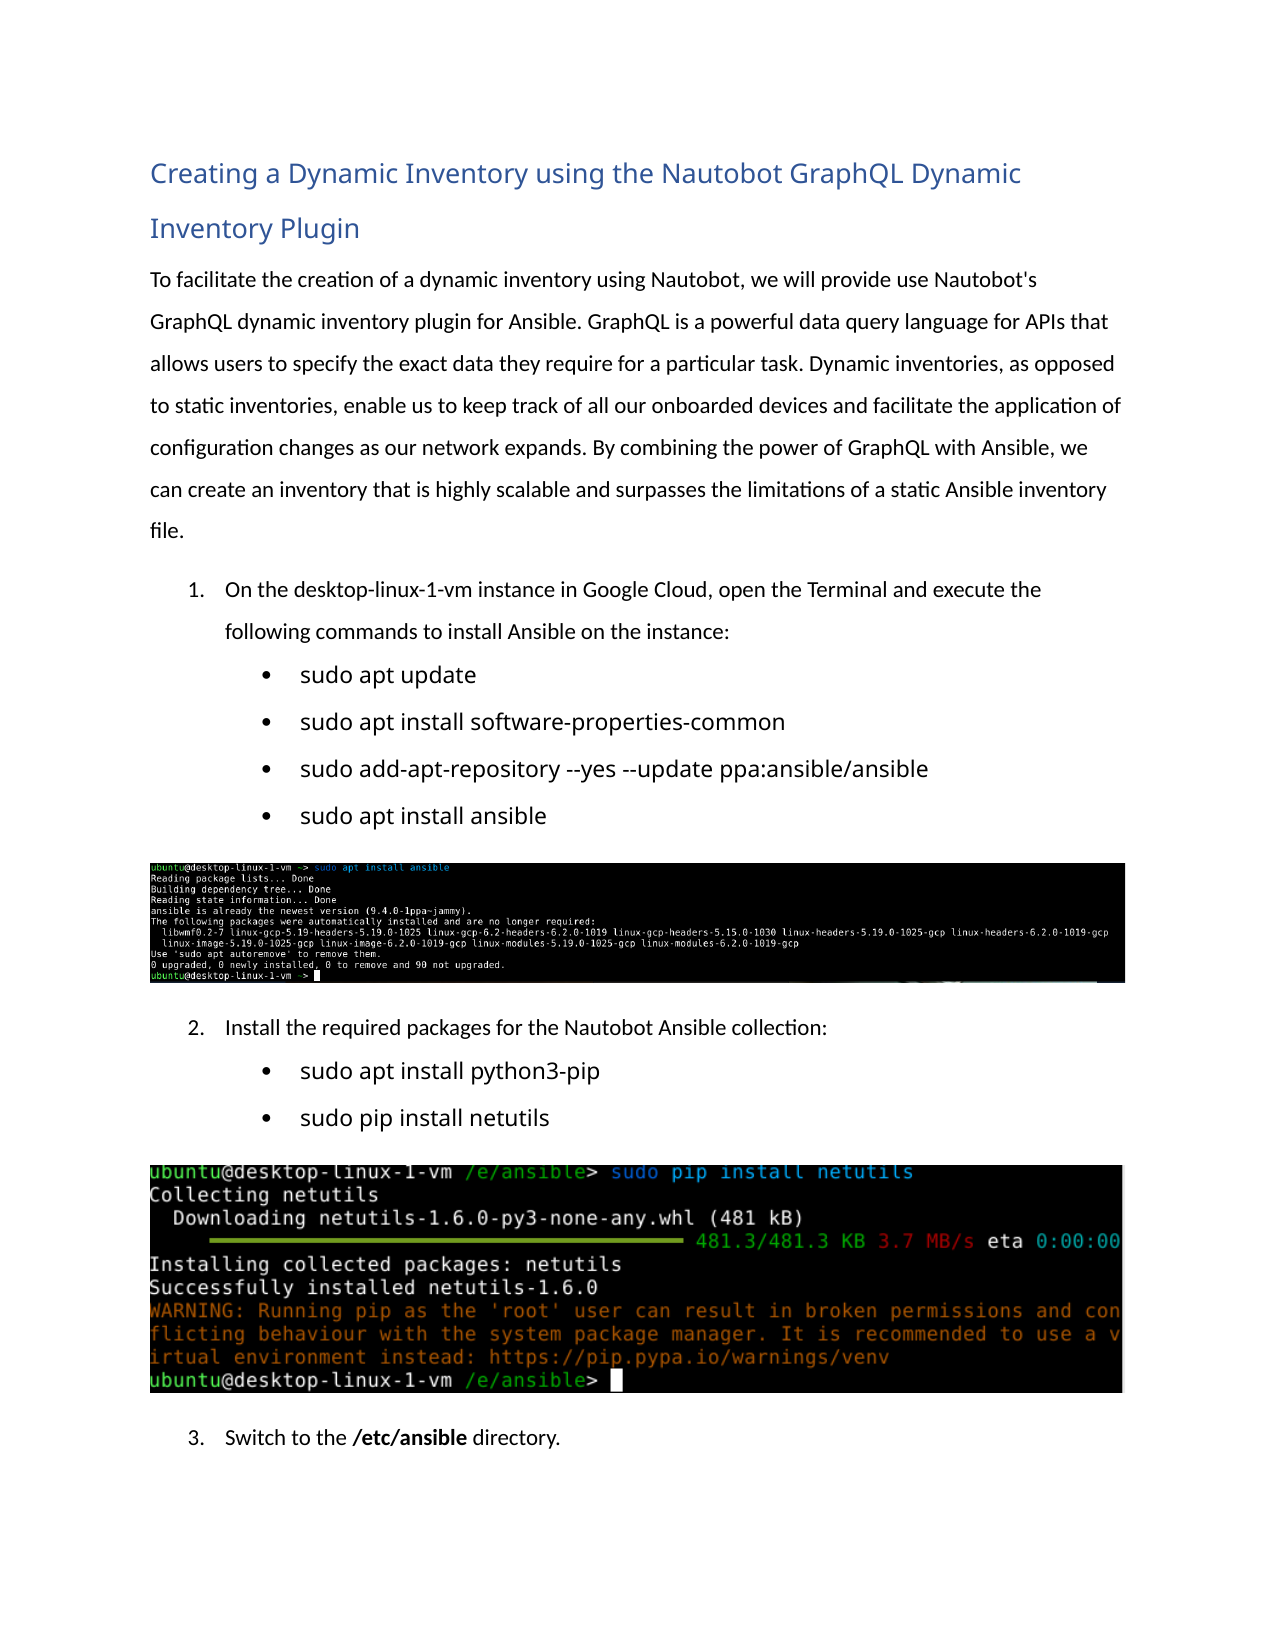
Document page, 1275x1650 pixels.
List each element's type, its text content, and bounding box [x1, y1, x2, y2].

list sudo apt update [262, 659, 1125, 691]
list On the desktop-linux-1-vm instance in Google Cloud, open the Terminal and execute the following commands to install Ansible on the instance: [187, 575, 1125, 645]
picture [150, 863, 1125, 983]
subtitle Creating a Dynamic Inventory using the Nautobot GraphQL Dynamic Inventory Plugin [150, 154, 1125, 246]
list sudo add-apt-repository --yes --update ppa:ansible/ansible [262, 753, 1125, 784]
list Install the required packages for the Nautobot Ansible collection: [187, 1013, 1125, 1041]
text To facilitate the creation of a dynamic inventory using Nautobot, we will provide use Nautobot's GraphQL dynamic inventory plugin for Ansible. GraphQL is a powerful data query language for APIs that allows users to specify the exact data they require for a particular task. Dynamic inventories, as opposed to static inventories, enable us to keep track of all our onboarded devices and facilitate the application of configuration changes as our network expands. By combining the power of GraphQL with Ansible, we can create an inventory that is highly scalable and surpasses the limitations of a static Ansible inventory file. [150, 265, 1125, 545]
list sudo pip install netutils [262, 1102, 1125, 1133]
list sudo apt install python3-pip [262, 1055, 1125, 1086]
list sudo apt install ansible [262, 800, 1125, 831]
list Switch to the /etc/ansible directory. [187, 1423, 1125, 1451]
list sudo apt install software-properties-common [262, 706, 1125, 737]
picture [150, 1165, 1125, 1393]
